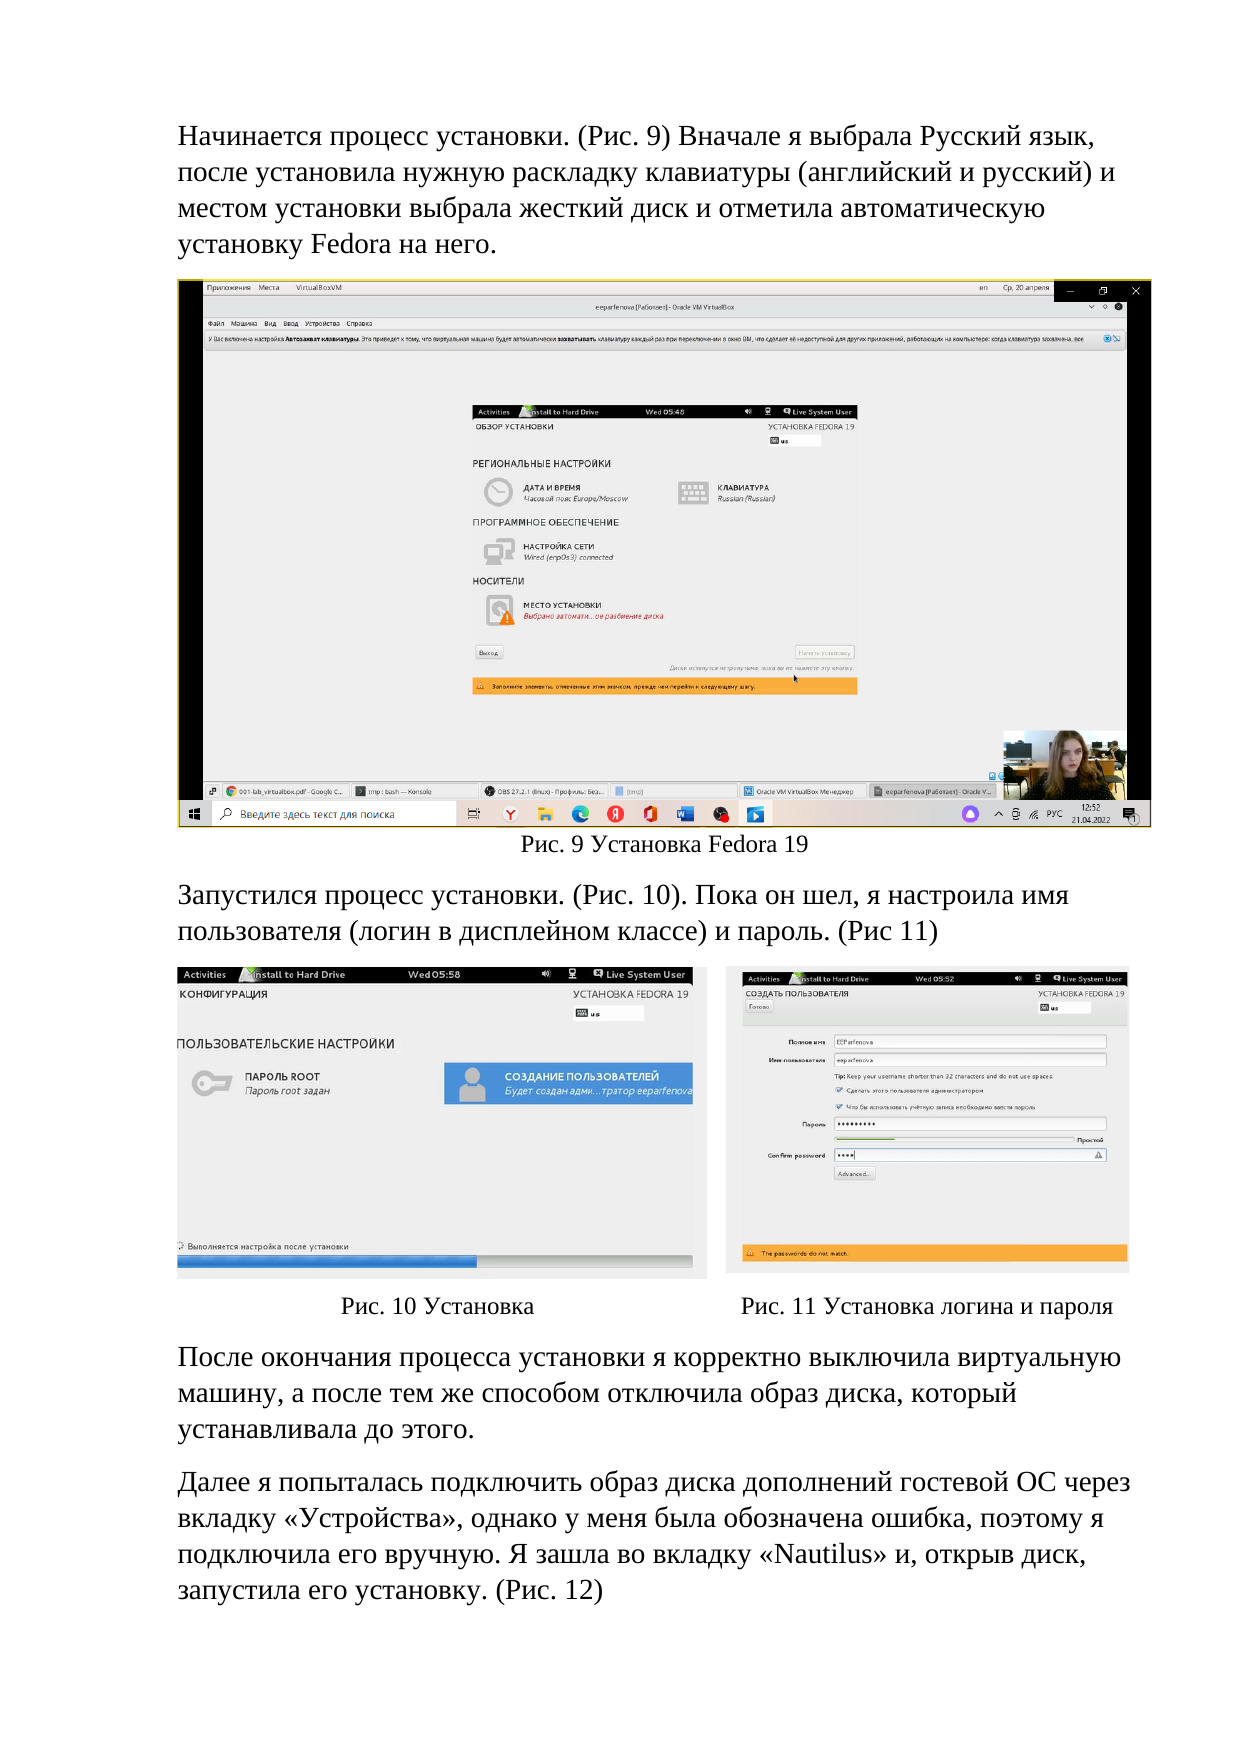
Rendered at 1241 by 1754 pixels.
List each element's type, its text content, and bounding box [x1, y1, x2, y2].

text Начинается процесс установки. (Рис. 9) Вначале я выбрала Русский язык, после установила нужную раскладку клавиатуры (английский и русский) и местом установки выбрала жесткий диск и отметила автоматическую установку Fedora на него. [177, 118, 1152, 260]
text Запустился процесс установки. (Рис. 10). Пока он шел, я настроила имя пользователя (логин в дисплейном классе) и пароль. (Рис 11) [177, 877, 1152, 947]
text Далее я попыталась подключить образ диска дополнений гостевой ОС через вкладку «Устройства», однако у меня была обозначена ошибка, поэтому я подключила его вручную. Я зашла во вкладку «Nautilus» и, открыв диск, запустила его установку. (Рис. 12) [177, 1464, 1152, 1606]
picture [725, 966, 1130, 1273]
text Рис. 9 Установка Fedora 19 [177, 828, 1152, 858]
picture [177, 967, 707, 1279]
text После окончания процесса установки я корректно выключила виртуальную машину, а после тем же способом отключила образ диска, который устанавливала до этого. [177, 1339, 1152, 1444]
text Рис. 10 Установка Рис. 11 Установка логина и пароля [177, 1291, 1152, 1320]
picture [177, 279, 1152, 828]
